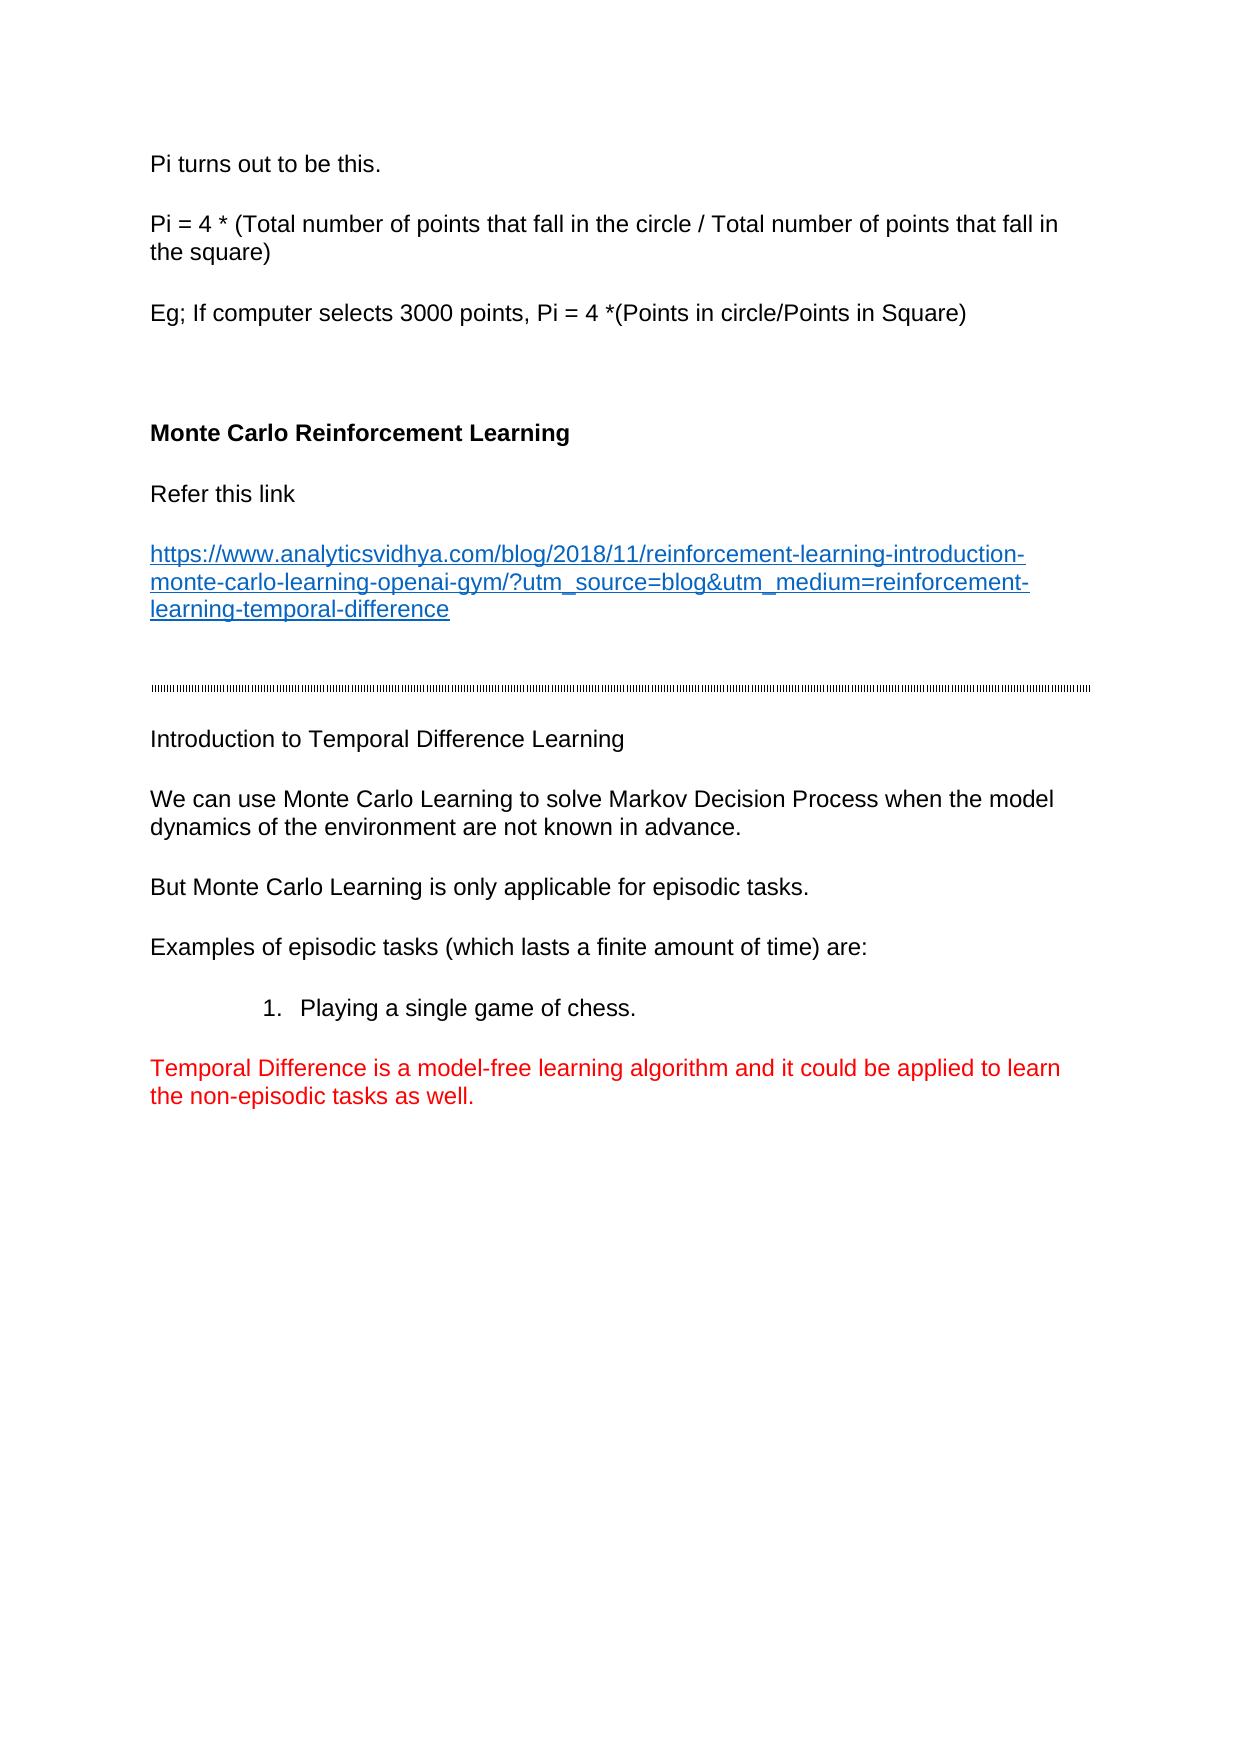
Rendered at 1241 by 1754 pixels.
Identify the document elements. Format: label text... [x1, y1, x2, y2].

text But Monte Carlo Learning is only applicable for episodic tasks. [150, 873, 1090, 901]
list Playing a single game of chess. [262, 994, 1090, 1021]
text https://www.analyticsvidhya.com/blog/2018/11/reinforcement-learning-introduction-monte-carlo-learning-openai-gym/?utm_source=blog&utm_medium=reinforcement-learning-temporal-difference [150, 540, 1090, 623]
text Pi turns out to be this. [150, 150, 1090, 178]
text Refer this link [150, 480, 1090, 507]
text Examples of episodic tasks (which lasts a finite amount of time) are: [150, 933, 1090, 961]
text Pi = 4 * (Total number of points that fall in the circle / Total number of points that fall in the square) [150, 210, 1090, 266]
text Temporal Difference is a model-free learning algorithm and it could be applied to learn the non-episodic tasks as well. [150, 1054, 1090, 1109]
text Monte Carlo Reinforcement Learning [150, 419, 1090, 447]
text Introduction to Temporal Difference Learning [150, 724, 1090, 752]
text We can use Monte Carlo Learning to solve Markov Decision Process when the model dynamics of the environment are not known in advance. [150, 785, 1090, 840]
text Eg; If computer selects 3000 points, Pi = 4 *(Points in circle/Points in Square) [150, 298, 1090, 326]
